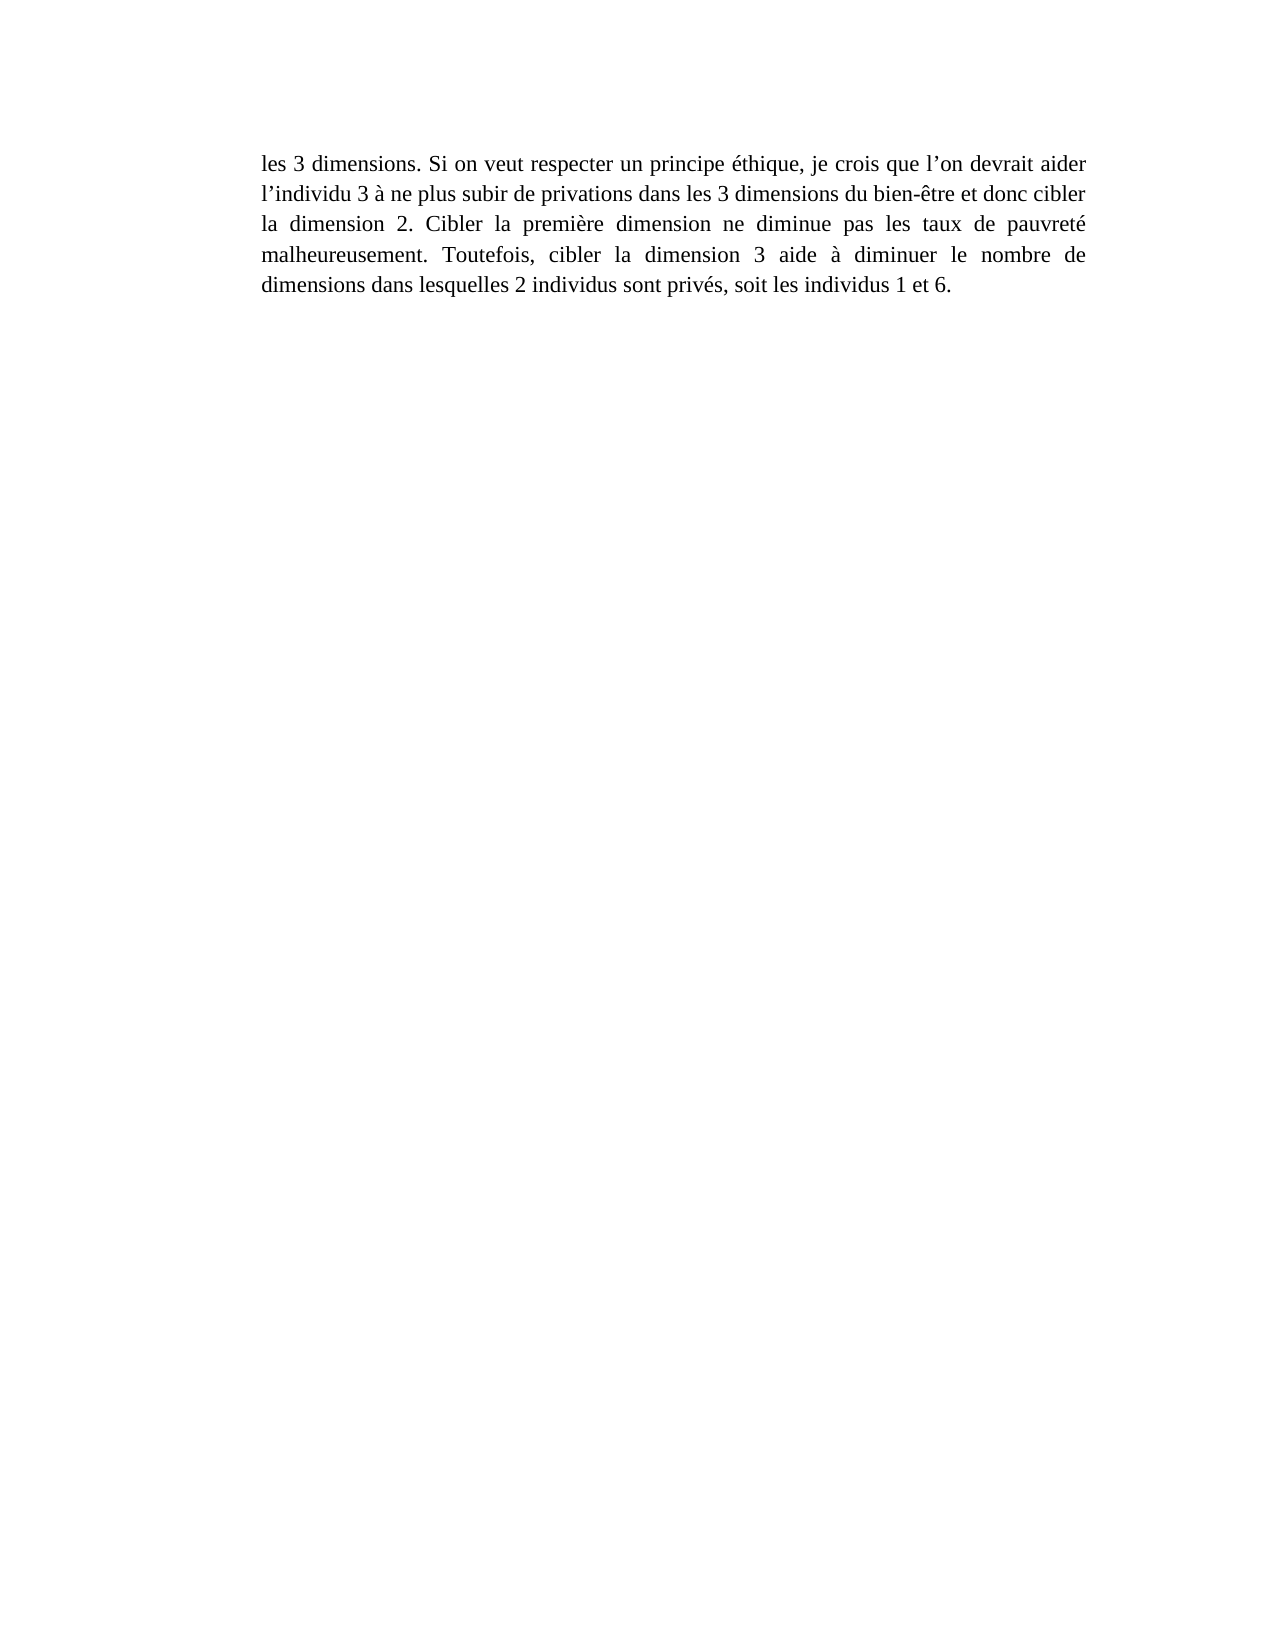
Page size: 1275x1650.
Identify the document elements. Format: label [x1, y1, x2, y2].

list [261, 150, 1087, 297]
